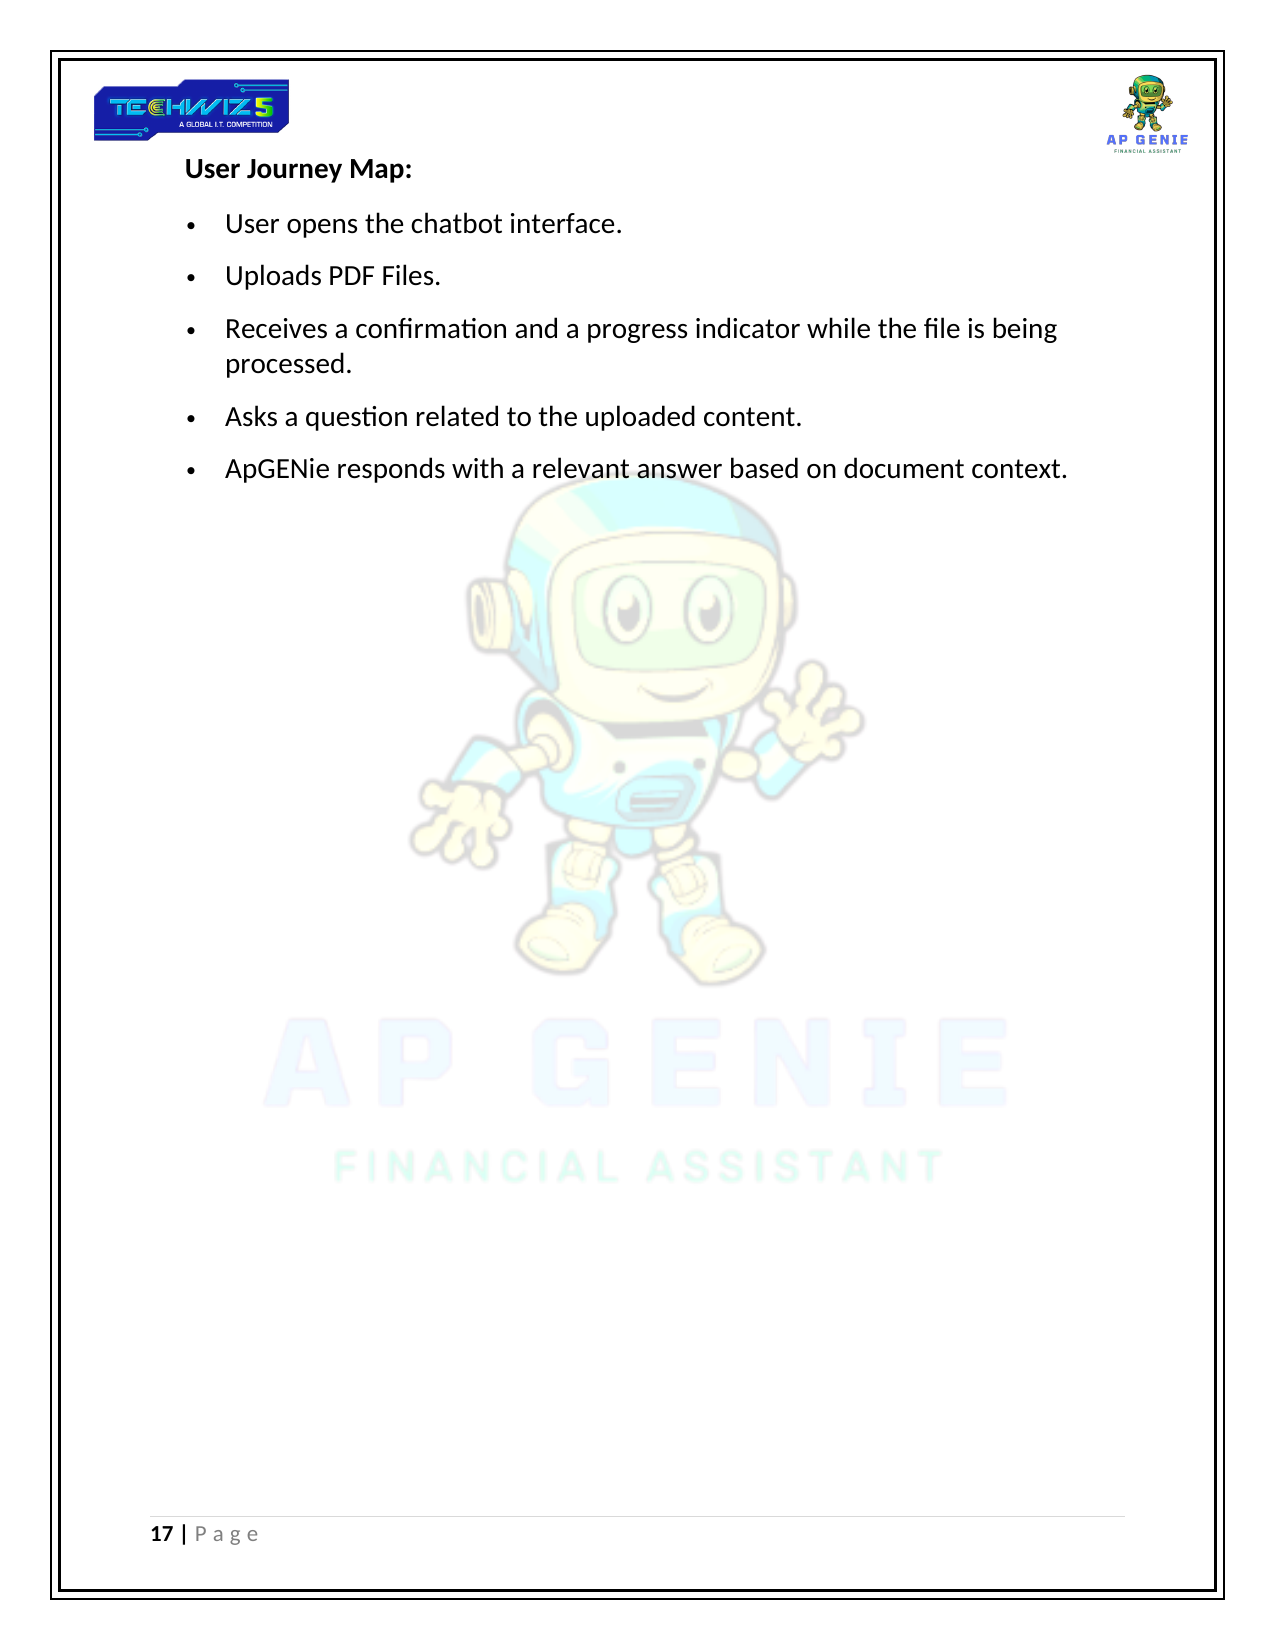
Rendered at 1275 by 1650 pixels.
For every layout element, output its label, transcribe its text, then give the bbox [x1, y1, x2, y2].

picture [81, 63, 300, 152]
list Uploads PDF Files. [187, 257, 1125, 293]
list ApGENie responds with a relevant answer based on document context. [187, 450, 1125, 486]
picture [1100, 66, 1189, 158]
list User opens the chatbot interface. [187, 205, 1125, 241]
text User Journey Map: [150, 150, 1125, 186]
list Asks a question related to the uploaded content. [187, 398, 1125, 433]
list Receives a confirmation and a progress indicator while the file is being processed. [187, 310, 1125, 381]
